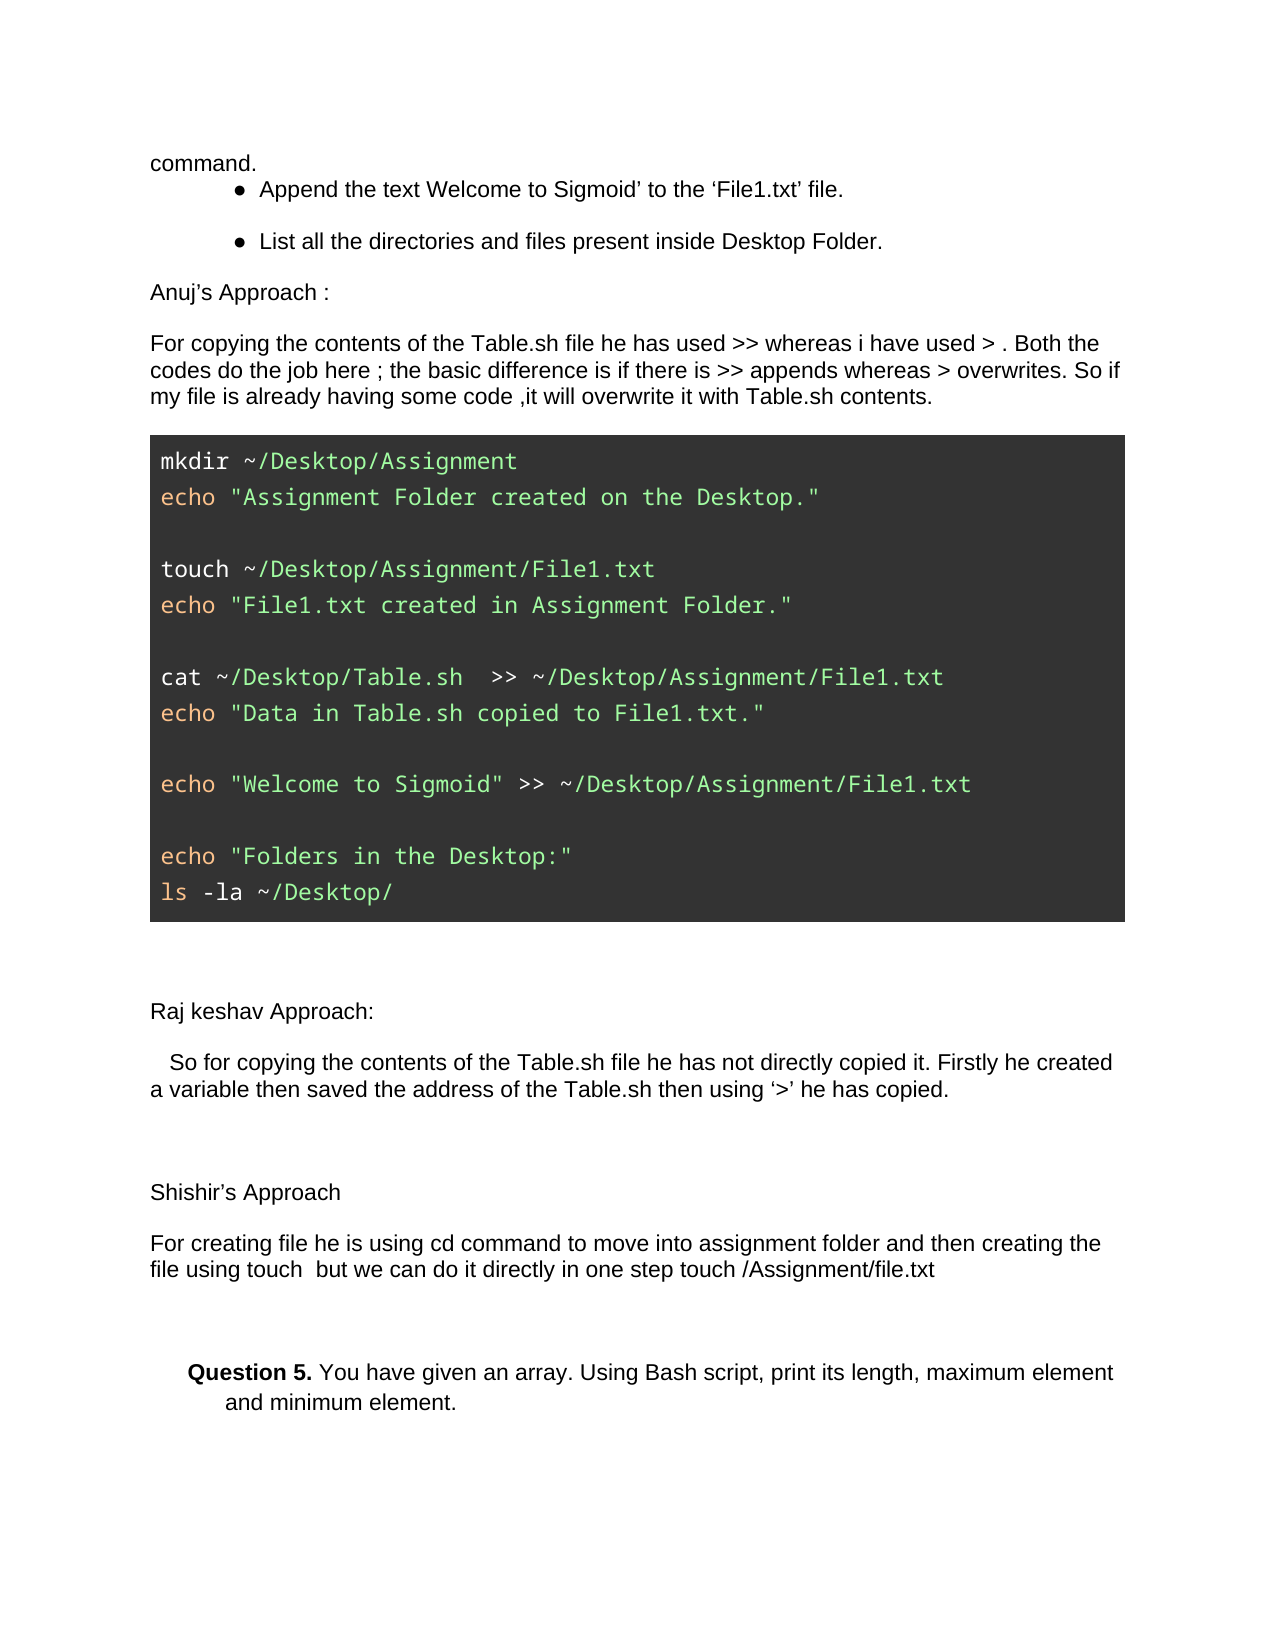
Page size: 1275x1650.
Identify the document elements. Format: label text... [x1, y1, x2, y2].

table_header mkdir ~/Desktop/Assignment echo "Assignment Folder created on the Desktop." touch ~/Desktop/Assignment/File1.txt echo "File1.txt created in Assignment Folder." cat ~/Desktop/Table.sh >> ~/Desktop/Assignment/File1.txt echo "Data in Table.sh copied to File1.txt." echo "Welcome to Sigmoid" >> ~/Desktop/Assignment/File1.txt echo "Folders in the Desktop:" ls -la ~/Desktop/ [150, 435, 1125, 922]
text Raj keshav Approach: [150, 998, 1125, 1024]
list Question 5. You have given an array. Using Bash script, print its length, maximum element and minimum element. [187, 1359, 1125, 1415]
text Shishir’s Approach [150, 1178, 1125, 1205]
text ● List all the directories and files present inside Desktop Folder. [150, 228, 1125, 254]
text Anuj’s Approach : [150, 279, 1125, 305]
text For creating file he is using cd command to move into assignment folder and then creating the file using touch but we can do it directly in one step touch /Assignment/file.txt [150, 1230, 1125, 1282]
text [150, 150, 1125, 203]
text So for copying the contents of the Table.sh file he has not directly copied it. Firstly he created a variable then saved the address of the Table.sh then using ‘>’ he has copied. [150, 1049, 1125, 1102]
text For copying the contents of the Table.sh file he has used >> whereas i have used > . Both the codes do the job here ; the basic difference is if there is >> appends whereas > overwrites. So if my file is already having some code ,it will overwrite it with Table.sh contents. [150, 330, 1125, 409]
